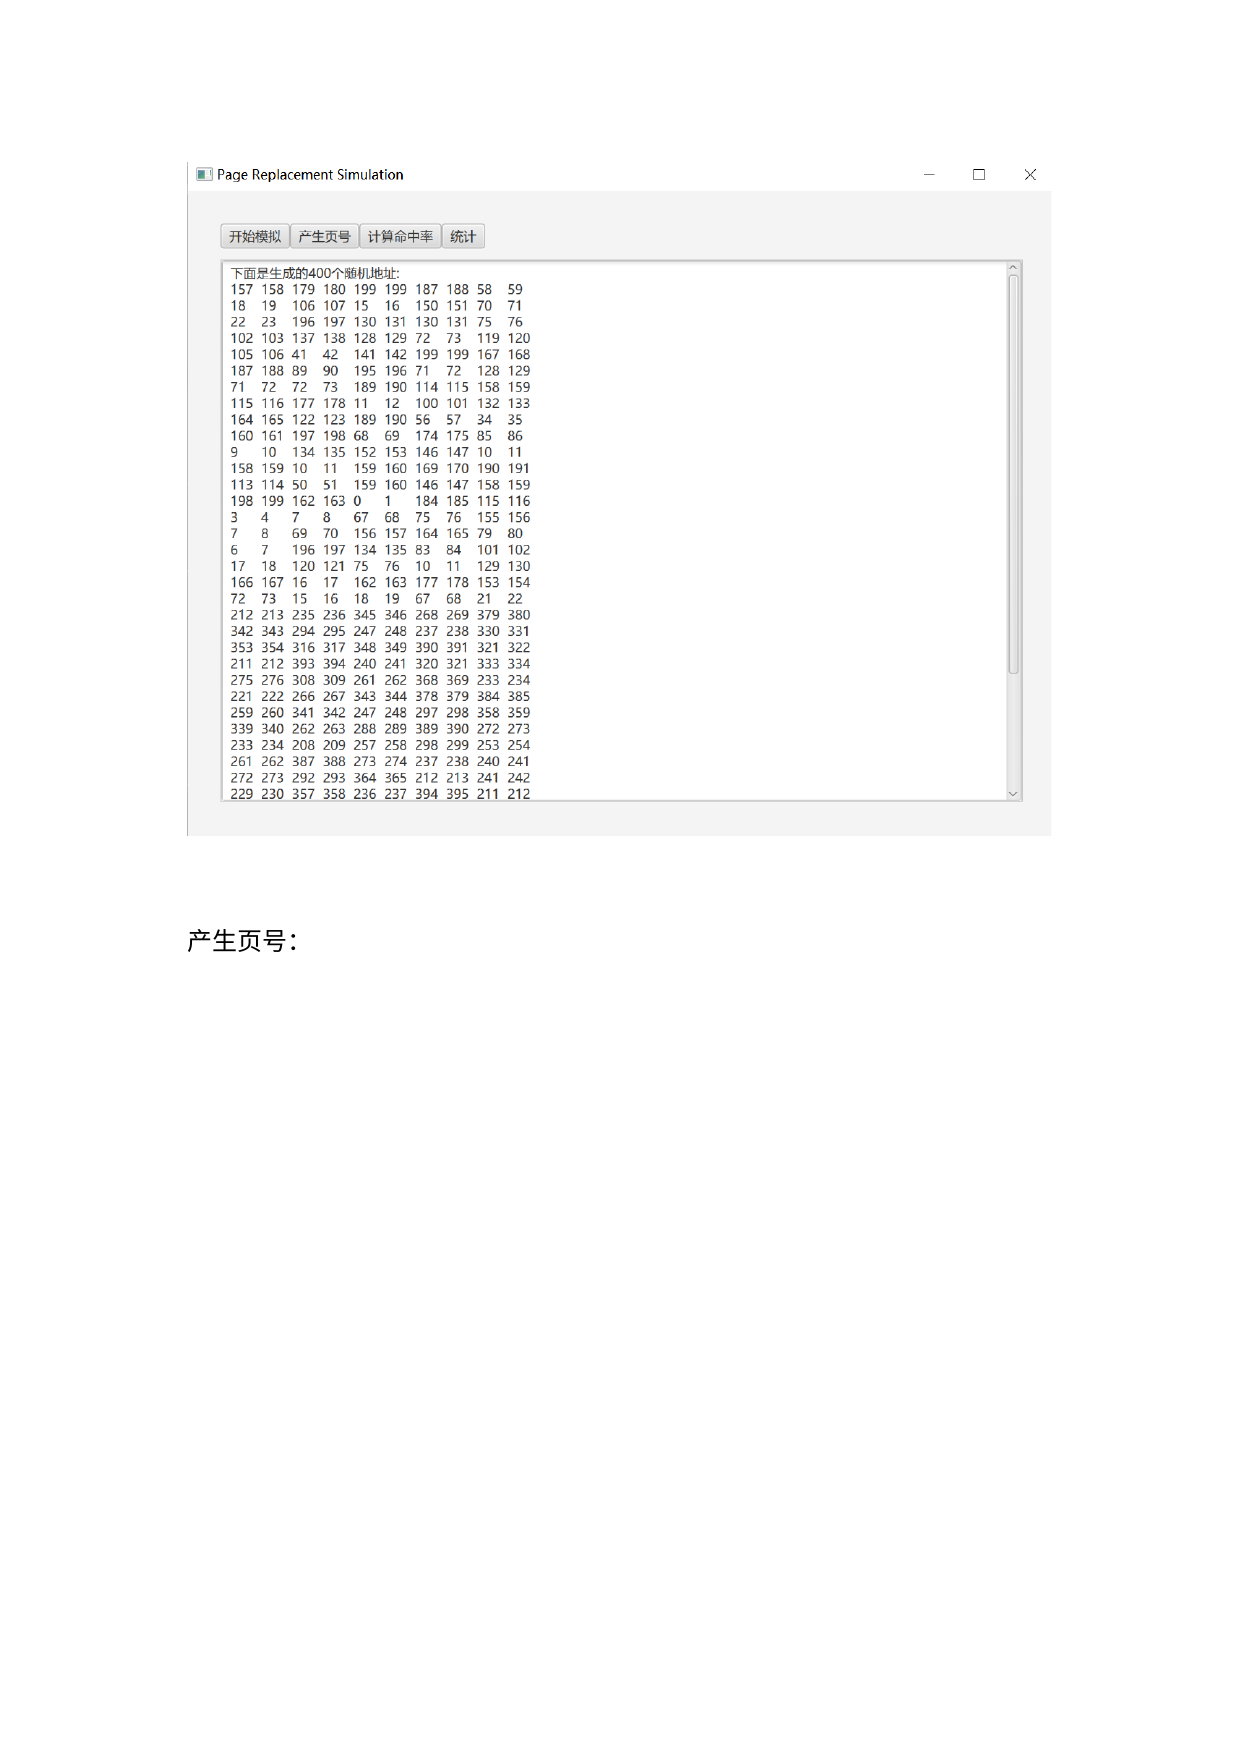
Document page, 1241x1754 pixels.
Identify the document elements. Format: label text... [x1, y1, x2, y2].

picture [187, 162, 1052, 836]
text 产生页号： [187, 907, 1053, 972]
